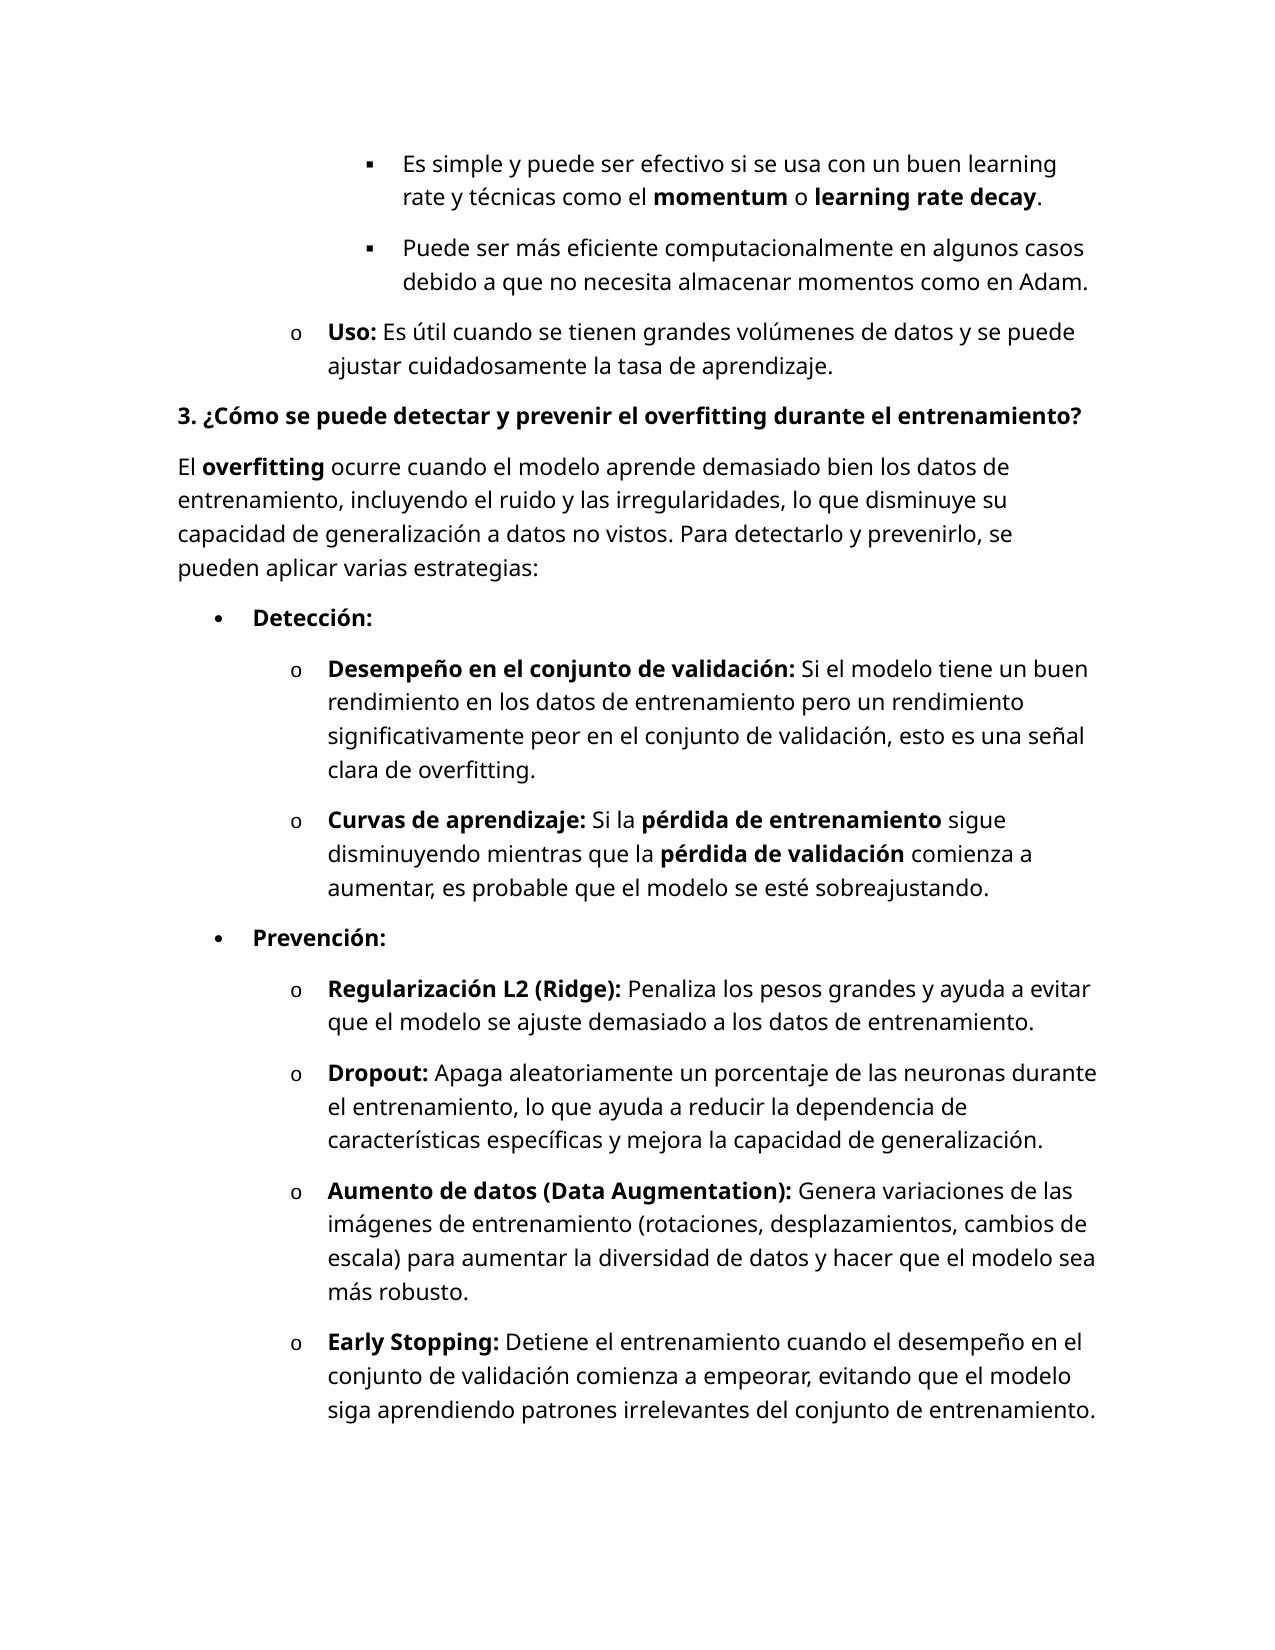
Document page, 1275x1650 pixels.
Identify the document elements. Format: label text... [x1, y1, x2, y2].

text 3. ¿Cómo se puede detectar y prevenir el overfitting durante el entrenamiento? [177, 400, 1098, 431]
list Early Stopping: Detiene el entrenamiento cuando el desempeño en el conjunto de validación comienza a empeorar, evitando que el modelo siga aprendiendo patrones irrelevantes del conjunto de entrenamiento. [290, 1326, 1098, 1425]
list Puede ser más eficiente computacionalmente en algunos casos debido a que no necesita almacenar momentos como en Adam. [365, 232, 1098, 297]
list Detección: [215, 602, 1098, 633]
list Curvas de aprendizaje: Si la pérdida de entrenamiento sigue disminuyendo mientras que la pérdida de validación comienza a aumentar, es probable que el modelo se esté sobreajustando. [290, 804, 1098, 903]
list Desempeño en el conjunto de validación: Si el modelo tiene un buen rendimiento en los datos de entrenamiento pero un rendimiento significativamente peor en el conjunto de validación, esto es una señal clara de overfitting. [290, 653, 1098, 785]
list Prevención: [215, 922, 1098, 953]
list Dropout: Apaga aleatoriamente un porcentaje de las neuronas durante el entrenamiento, lo que ayuda a reducir la dependencia de características específicas y mejora la capacidad de generalización. [290, 1057, 1098, 1156]
text El overfitting ocurre cuando el modelo aprende demasiado bien los datos de entrenamiento, incluyendo el ruido y las irregularidades, lo que disminuye su capacidad de generalización a datos no vistos. Para detectarlo y prevenirlo, se pueden aplicar varias estrategias: [177, 451, 1098, 583]
list Regularización L2 (Ridge): Penaliza los pesos grandes y ayuda a evitar que el modelo se ajuste demasiado a los datos de entrenamiento. [290, 973, 1098, 1038]
list Es simple y puede ser efectivo si se usa con un buen learning rate y técnicas como el momentum o learning rate decay. [365, 148, 1098, 213]
list Aumento de datos (Data Augmentation): Genera variaciones de las imágenes de entrenamiento (rotaciones, desplazamientos, cambios de escala) para aumentar la diversidad de datos y hacer que el modelo sea más robusto. [290, 1175, 1098, 1307]
list Uso: Es útil cuando se tienen grandes volúmenes de datos y se puede ajustar cuidadosamente la tasa de aprendizaje. [290, 316, 1098, 381]
